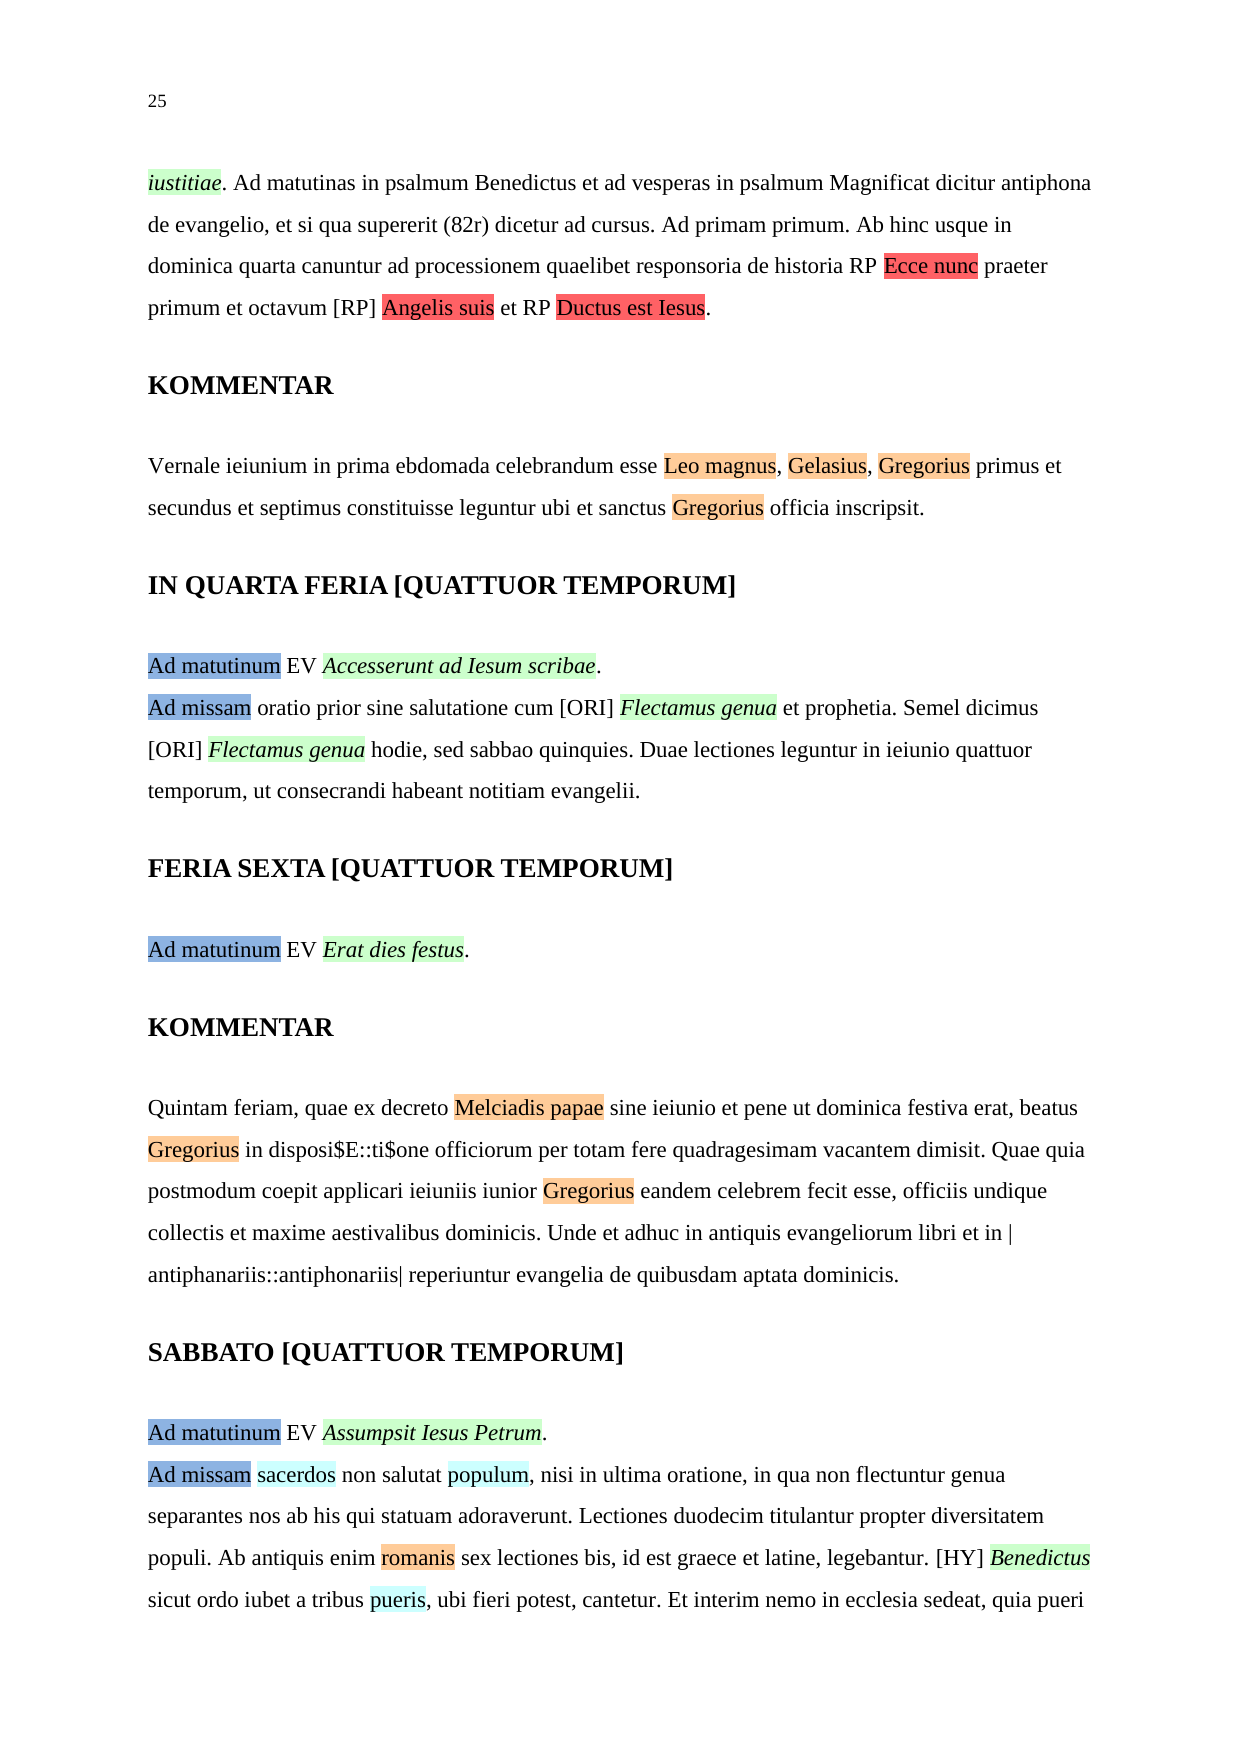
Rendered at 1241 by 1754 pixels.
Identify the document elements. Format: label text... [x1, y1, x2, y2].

subtitle KOMMENTAR [148, 361, 1093, 403]
text Ad missam oratio prior sine salutatione cum [ORI] Flectamus genua et prophetia. Semel dicimus [ORI] Flectamus genua hodie, sed sabbao quinquies. Duae lectiones leguntur in ieiunio quattuor temporum, ut consecrandi habeant notitiam evangelii. [148, 682, 1093, 807]
text Ad matutinum EV Accesserunt ad Iesum scribae. [148, 640, 1093, 682]
subtitle SABBATO [QUATTUOR TEMPORUM] [148, 1328, 1093, 1369]
subtitle KOMMENTAR [148, 1003, 1093, 1044]
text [148, 1449, 1093, 1615]
text Vernale ieiunium in prima ebdomada celebrandum esse Leo magnus, Gelasius, Gregorius primus et secundus et septimus constituisse leguntur ubi et sanctus Gregorius officia inscripsit. [148, 440, 1093, 524]
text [148, 157, 1093, 324]
text Ad matutinum EV Erat dies festus. [148, 924, 1093, 965]
subtitle FERIA SEXTA [QUATTUOR TEMPORUM] [148, 844, 1093, 886]
text Ad matutinum EV Assumpsit Iesus Petrum. [148, 1407, 1093, 1449]
subtitle IN QUARTA FERIA [QUATTUOR TEMPORUM] [148, 561, 1093, 603]
text Quintam feriam, quae ex decreto Melciadis papae sine ieiunio et pene ut dominica festiva erat, beatus Gregorius in disposi$E::ti$one officiorum per totam fere quadragesimam vacantem dimisit. Quae quia postmodum coepit applicari ieiuniis iunior Gregorius eandem celebrem fecit esse, officiis undique collectis et maxime aestivalibus dominicis. Unde et adhuc in antiquis evangeliorum libri et in |antiphanariis::antiphonariis| reperiuntur evangelia de quibusdam aptata dominicis. [148, 1082, 1093, 1290]
